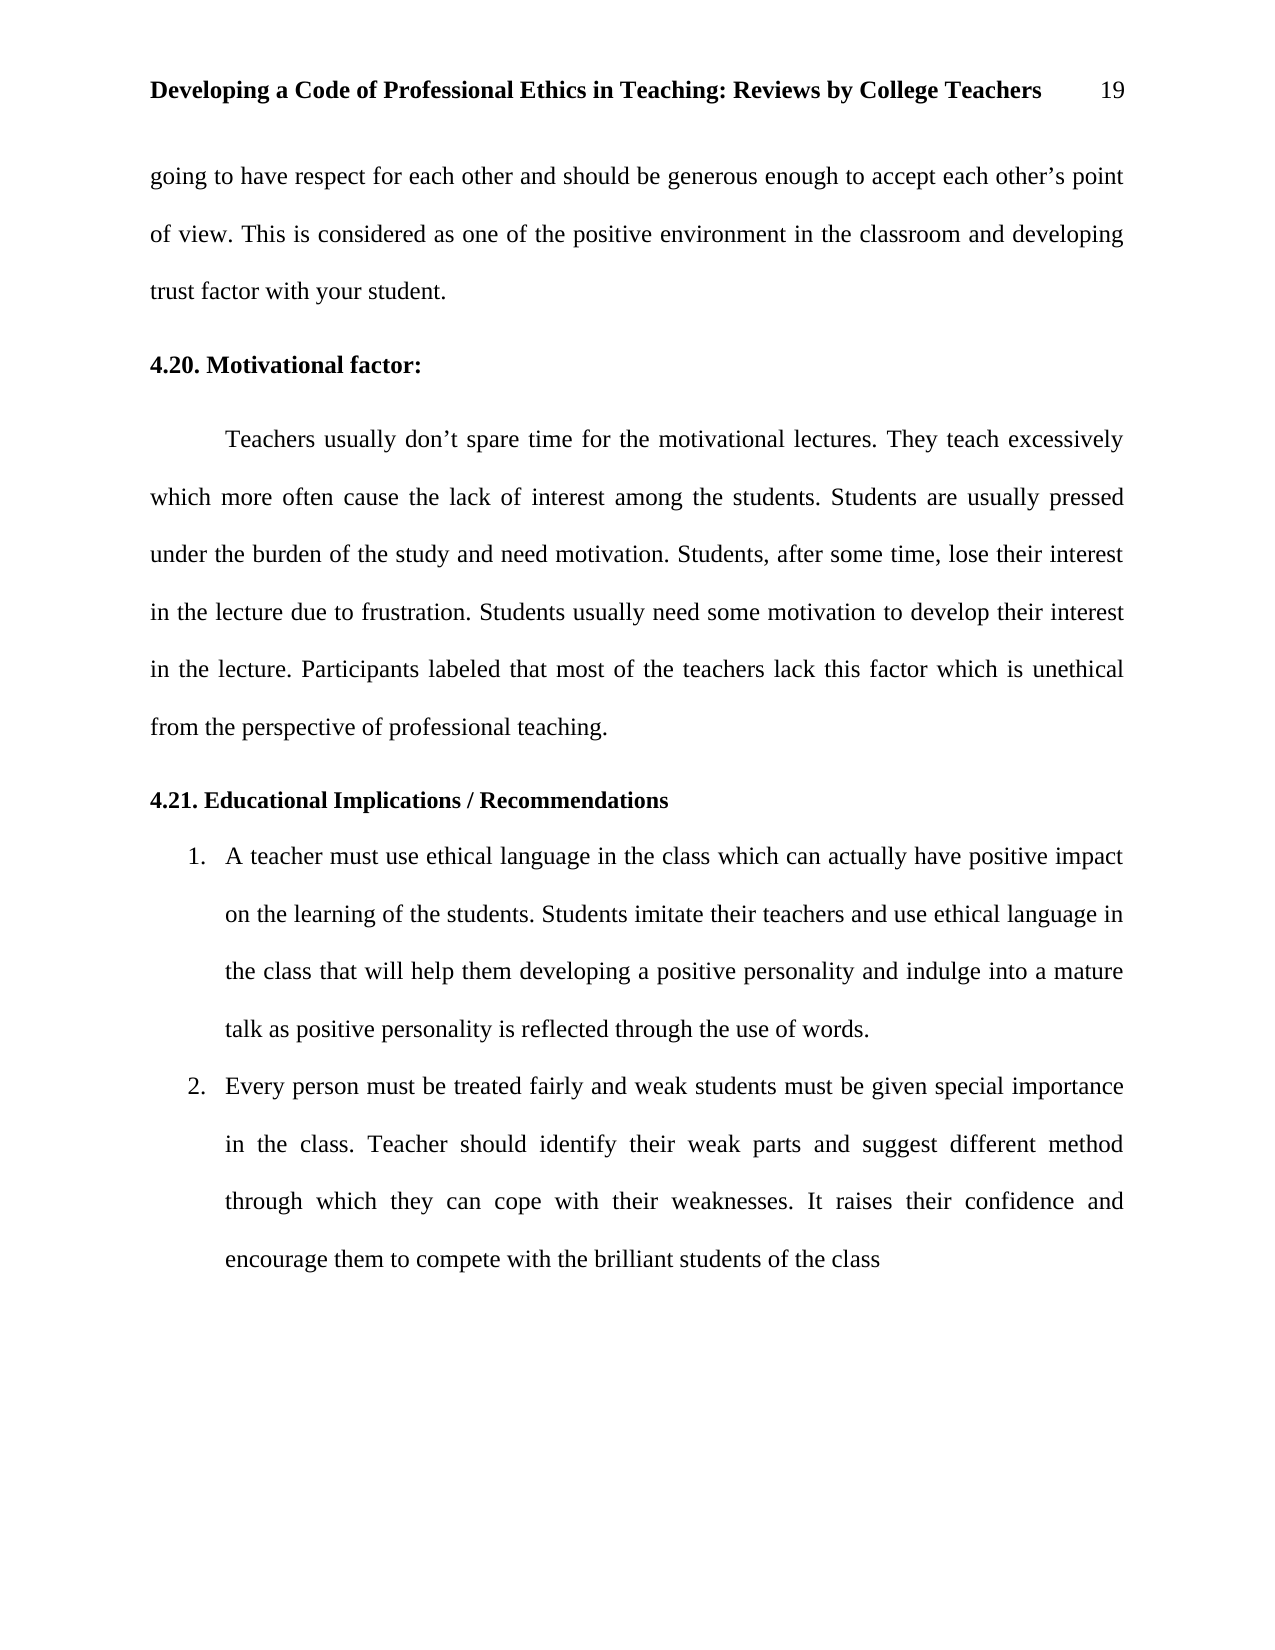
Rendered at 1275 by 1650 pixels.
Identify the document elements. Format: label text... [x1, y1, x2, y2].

text Teachers usually don’t spare time for the motivational lectures. They teach excessively which more often cause the lack of interest among the students. Students are usually pressed under the burden of the study and need motivation. Students, after some time, lose their interest in the lecture due to frustration. Students usually need some motivation to develop their interest in the lecture. Participants labeled that most of the teachers lack this factor which is unethical from the perspective of professional teaching. [150, 424, 1125, 741]
list A teacher must use ethical language in the class which can actually have positive impact on the learning of the students. Students imitate their teachers and use ethical language in the class that will help them developing a positive personality and indulge into a mature talk as positive personality is reflected through the use of words. [187, 841, 1125, 1043]
list Every person must be treated fairly and weak students must be given special importance in the class. Teacher should identify their weak parts and suggest different method through which they can cope with their weaknesses. It raises their confidence and encourage them to compete with the brilliant students of the class [187, 1071, 1125, 1273]
text 4.21. Educational Implications / Recommendations [150, 786, 1125, 814]
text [150, 161, 1125, 305]
text 4.20. Motivational factor: [150, 350, 1125, 379]
